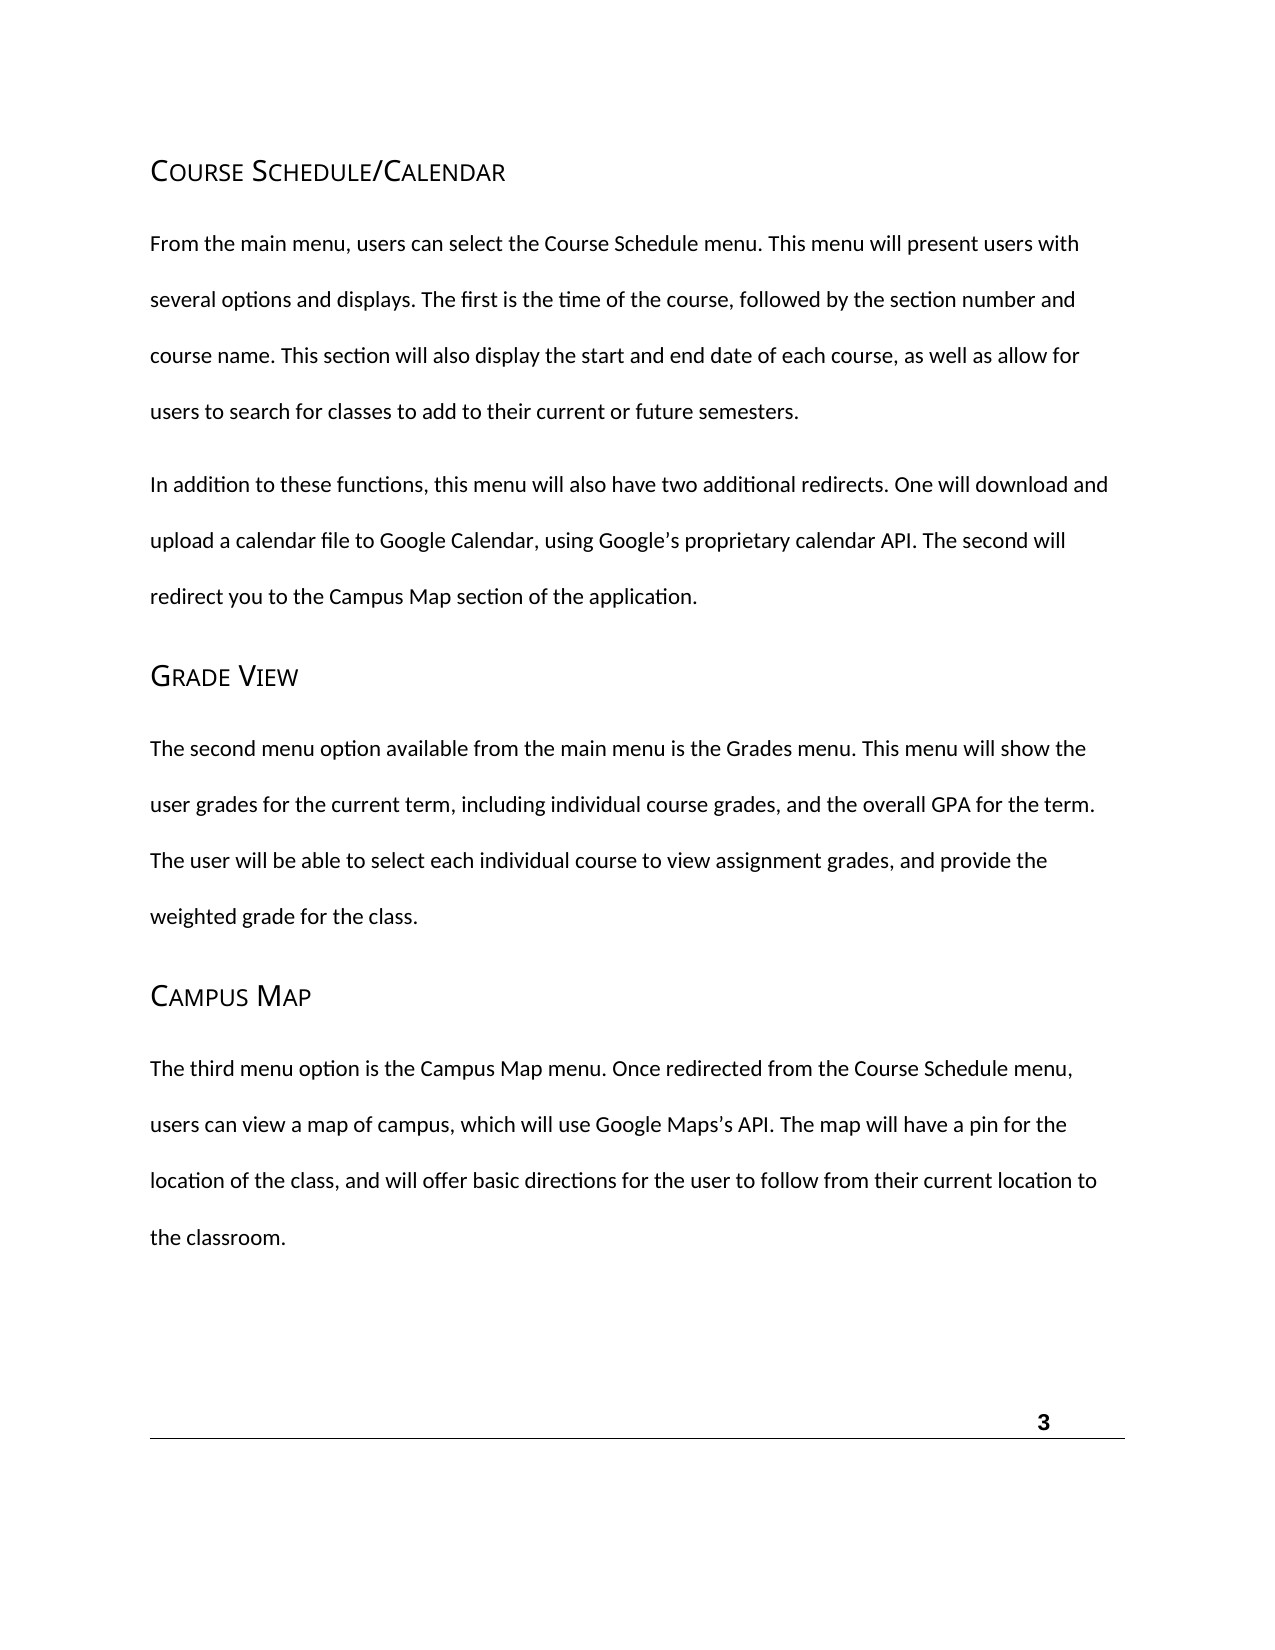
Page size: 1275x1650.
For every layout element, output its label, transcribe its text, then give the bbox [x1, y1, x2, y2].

subtitle Course Schedule/Calendar [150, 150, 1125, 190]
subtitle Grade View [150, 655, 1125, 695]
text The third menu option is the Campus Map menu. Once redirected from the Course Schedule menu, users can view a map of campus, which will use Google Maps’s API. The map will have a pin for the location of the class, and will offer basic directions for the user to follow from their current location to the classroom. [150, 1054, 1125, 1251]
text From the main menu, users can select the Course Schedule menu. This menu will present users with several options and displays. The first is the time of the course, followed by the section number and course name. This section will also display the start and end date of each course, as well as allow for users to search for classes to add to their current or future semesters. [150, 229, 1125, 426]
text The second menu option available from the main menu is the Grades menu. This menu will show the user grades for the current term, including individual course grades, and the overall GPA for the term. The user will be able to select each individual course to view assignment grades, and provide the weighted grade for the class. [150, 734, 1125, 931]
text In addition to these functions, this menu will also have two additional redirects. One will download and upload a calendar file to Google Calendar, using Google’s proprietary calendar API. The second will redirect you to the Campus Map section of the application. [150, 470, 1125, 610]
subtitle Campus Map [150, 975, 1125, 1015]
